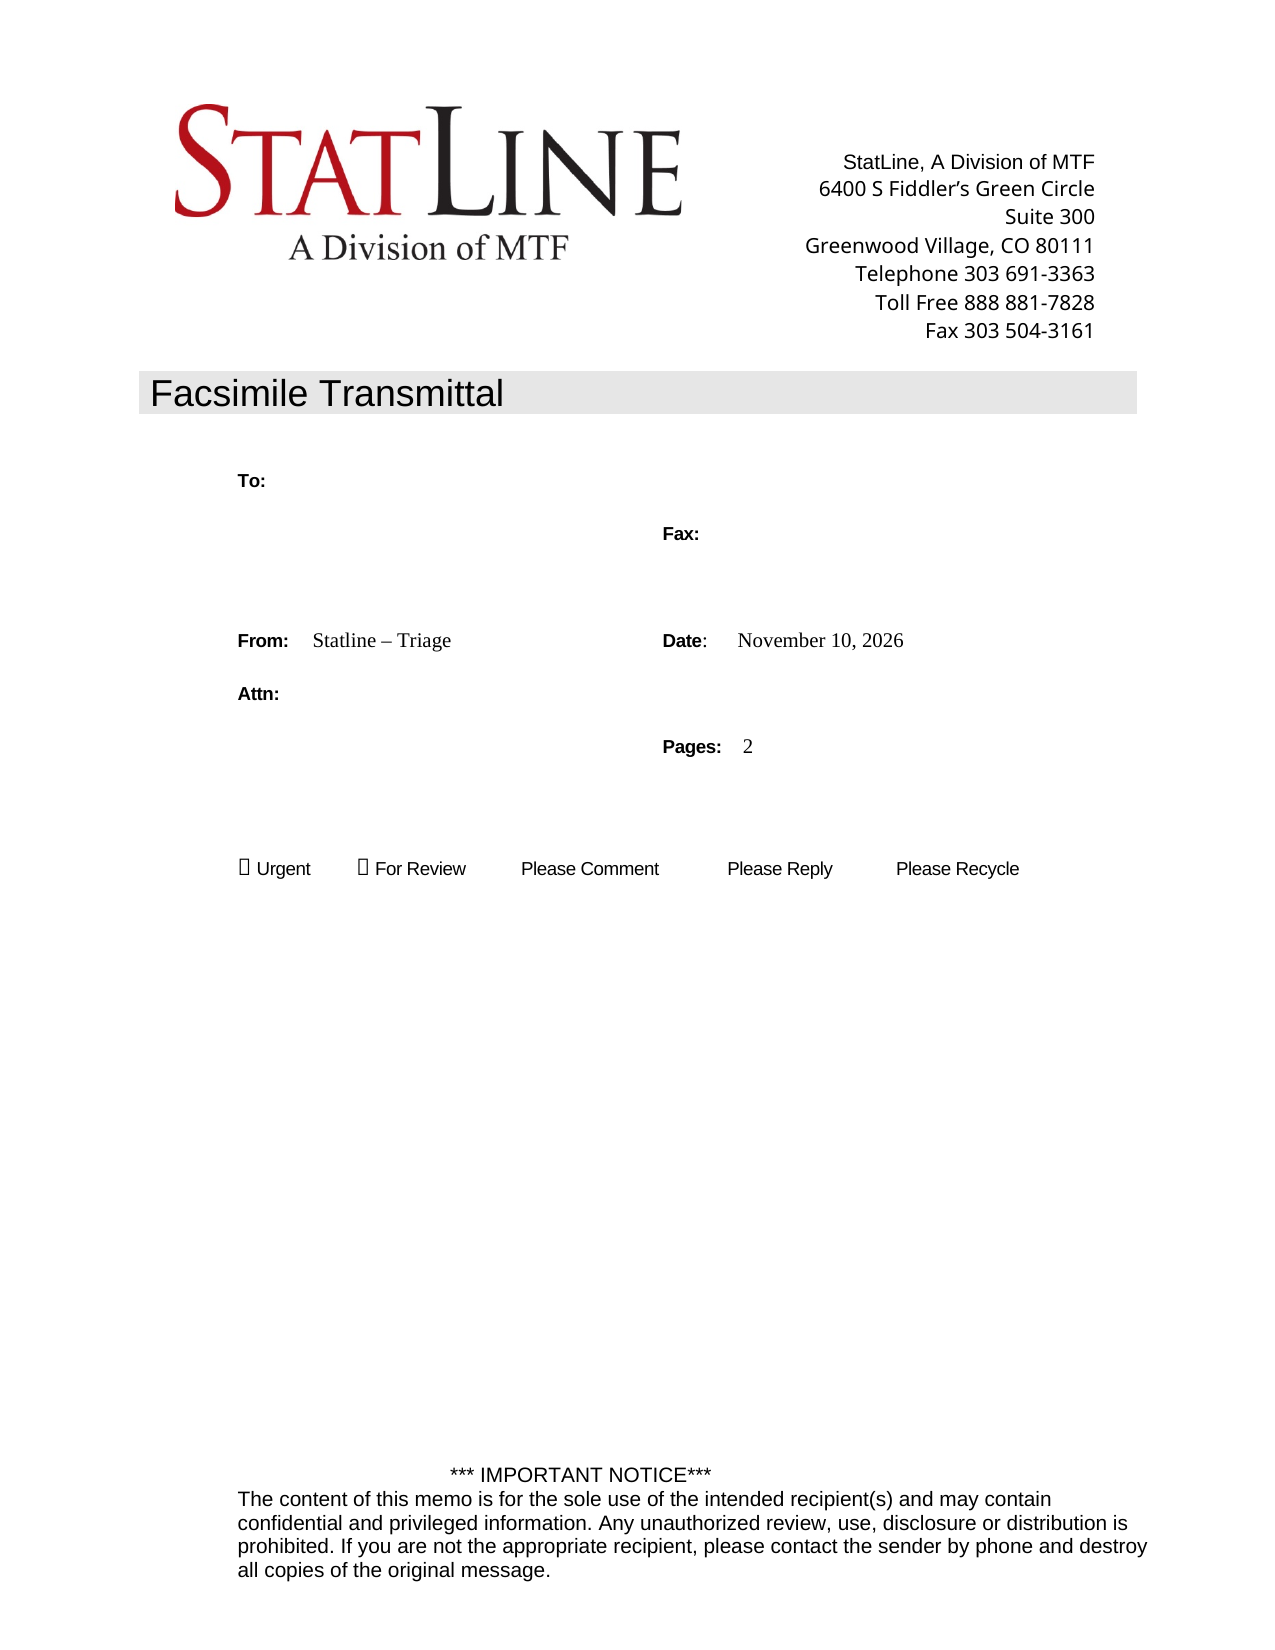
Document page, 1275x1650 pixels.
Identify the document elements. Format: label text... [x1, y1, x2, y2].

text From: Statline – Triage Date: [237, 627, 1137, 652]
table_cell Fax 303 504-3161 [733, 316, 1106, 345]
table_header Facsimile Transmittal [139, 371, 1137, 414]
table_cell Toll Free 888 881-7828 [733, 288, 1106, 316]
table_header StatLine, A Division of MTF [733, 150, 1106, 174]
text Attn: Pages: 2 [237, 681, 1137, 758]
text  Urgent  For Review Please Comment Please Reply Please Recycle [237, 851, 1137, 882]
picture [175, 104, 682, 260]
table_cell [733, 231, 1106, 259]
table_cell Telephone 303 691-3363 [733, 259, 1106, 288]
table_cell 6400 S Fiddler’s [733, 174, 1106, 202]
text To: Fax: [237, 467, 1137, 598]
table_cell [733, 203, 1106, 231]
